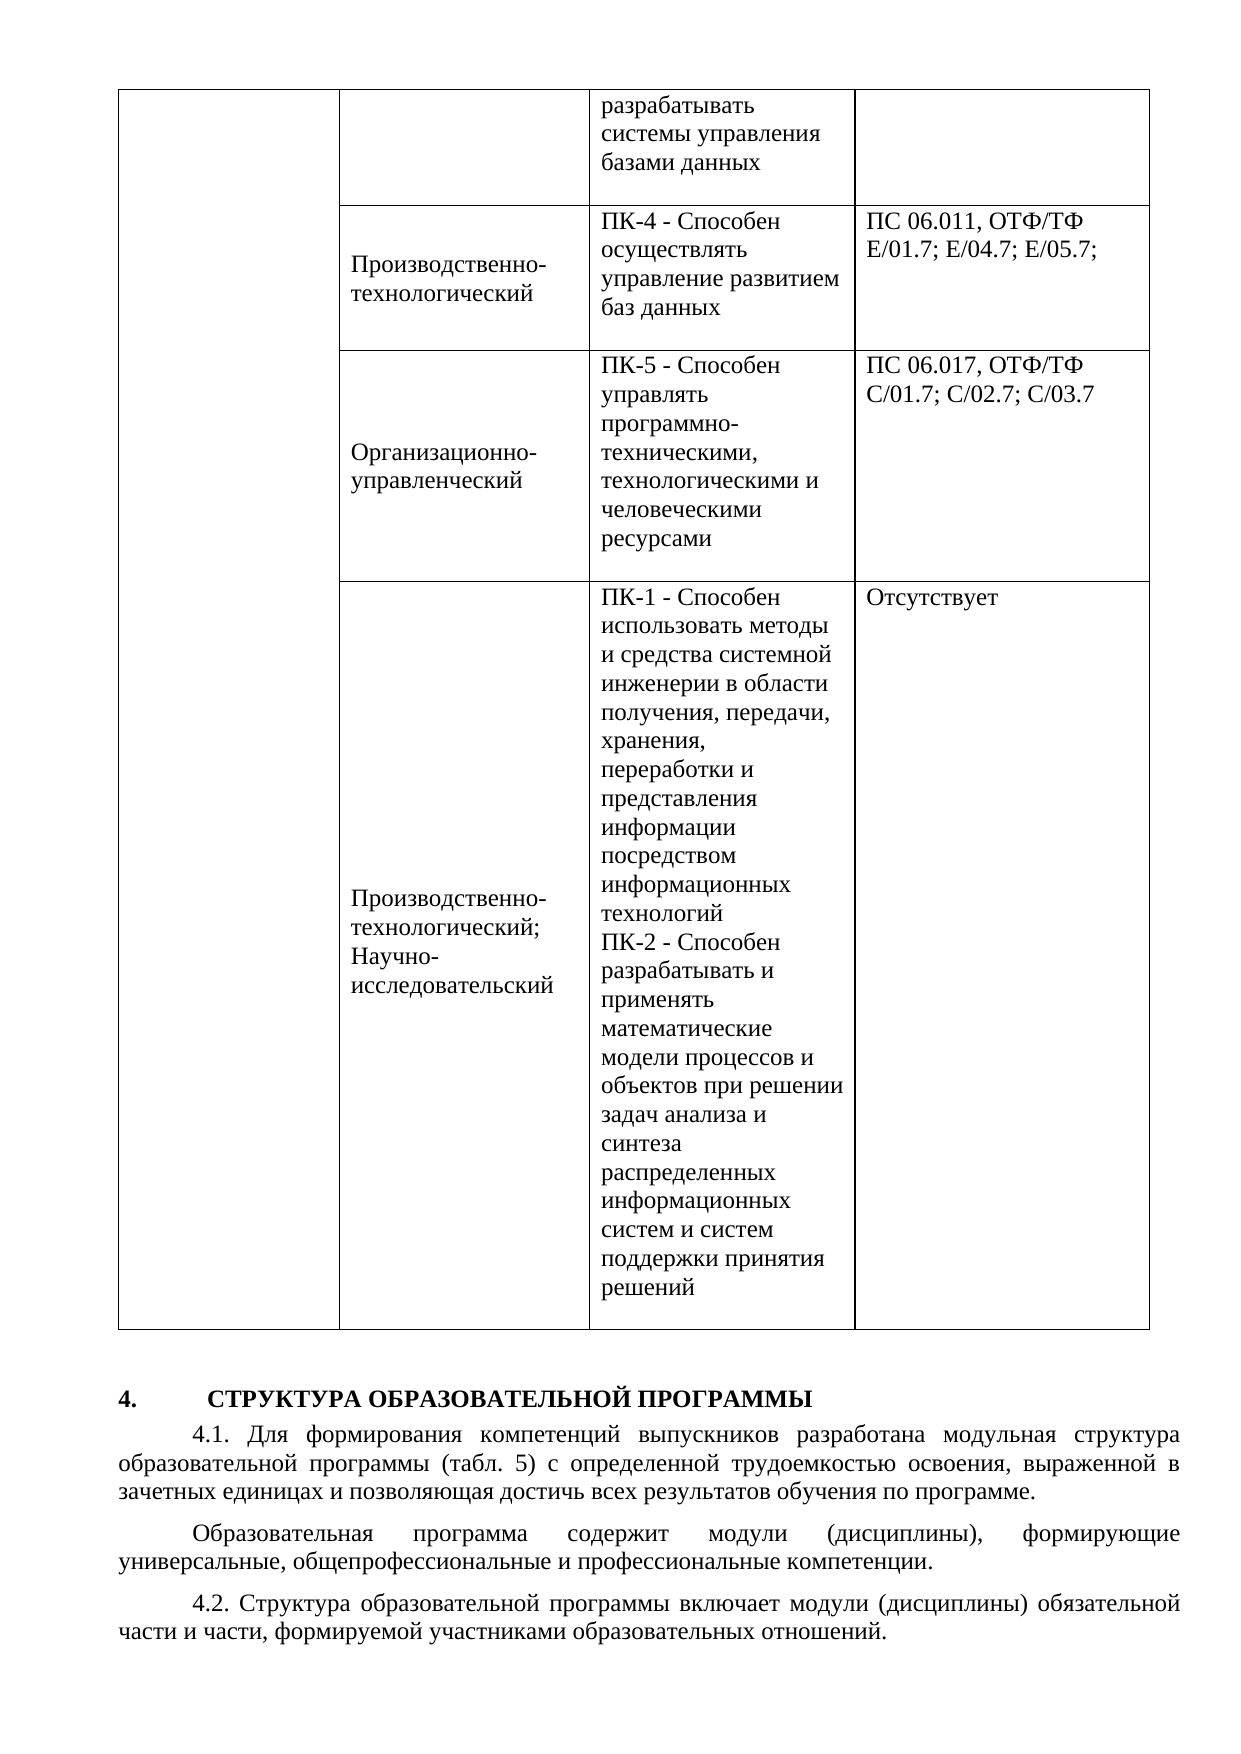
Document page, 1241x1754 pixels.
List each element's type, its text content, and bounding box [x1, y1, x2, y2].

table_cell ПК-5 - Способен управлять программно-техническими, технологическими и человеческими ресурсами [590, 351, 854, 581]
table_cell ПС 06.011, ОТФ/ТФ Е/01.7; Е/04.7; Е/05.7; [856, 206, 1149, 349]
table_cell Производственно-технологический [340, 206, 589, 349]
table_cell Производственно-технологический; Научно-исследовательский [340, 582, 589, 1329]
text 4.2. Структура образовательной программы включает модули (дисциплины) обязательной части и части, формируемой участниками образовательных отношений. [118, 1588, 1181, 1645]
text 4.1. Для формирования компетенций выпускников разработана модульная структура образовательной программы (табл. 5) с определенной трудоемкостью освоения, выраженной в зачетных единицах и позволяющая достичь всех результатов обучения по программе. [118, 1419, 1181, 1505]
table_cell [590, 90, 854, 205]
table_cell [340, 90, 589, 205]
table_cell ПК-4 - Способен осуществлять управление развитием баз данных [590, 206, 854, 349]
table_cell ПС 06.017, ОТФ/ТФ С/01.7; С/02.7; С/03.7 [856, 351, 1149, 581]
list 4. структурА ОБРАЗОВАТЕЛЬНОЙ программы [118, 1384, 1181, 1413]
table_cell Организационно-управленческий [340, 351, 589, 581]
text Образовательная программа содержит модули (дисциплины), формирующие универсальные, общепрофессиональные и профессиональные компетенции. [118, 1518, 1181, 1575]
table_cell Отсутствует [856, 582, 1149, 1329]
table_cell ПК-1 - Способен использовать методы и средства системной инженерии в области получения, передачи, хранения, переработки и представления информации посредством информационных технологий ПК-2 - Способен разрабатывать и применять математические модели процессов и объектов при решении задач анализа и синтеза распределенных информационных систем и систем поддержки принятия решений [590, 582, 854, 1329]
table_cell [856, 90, 1149, 205]
